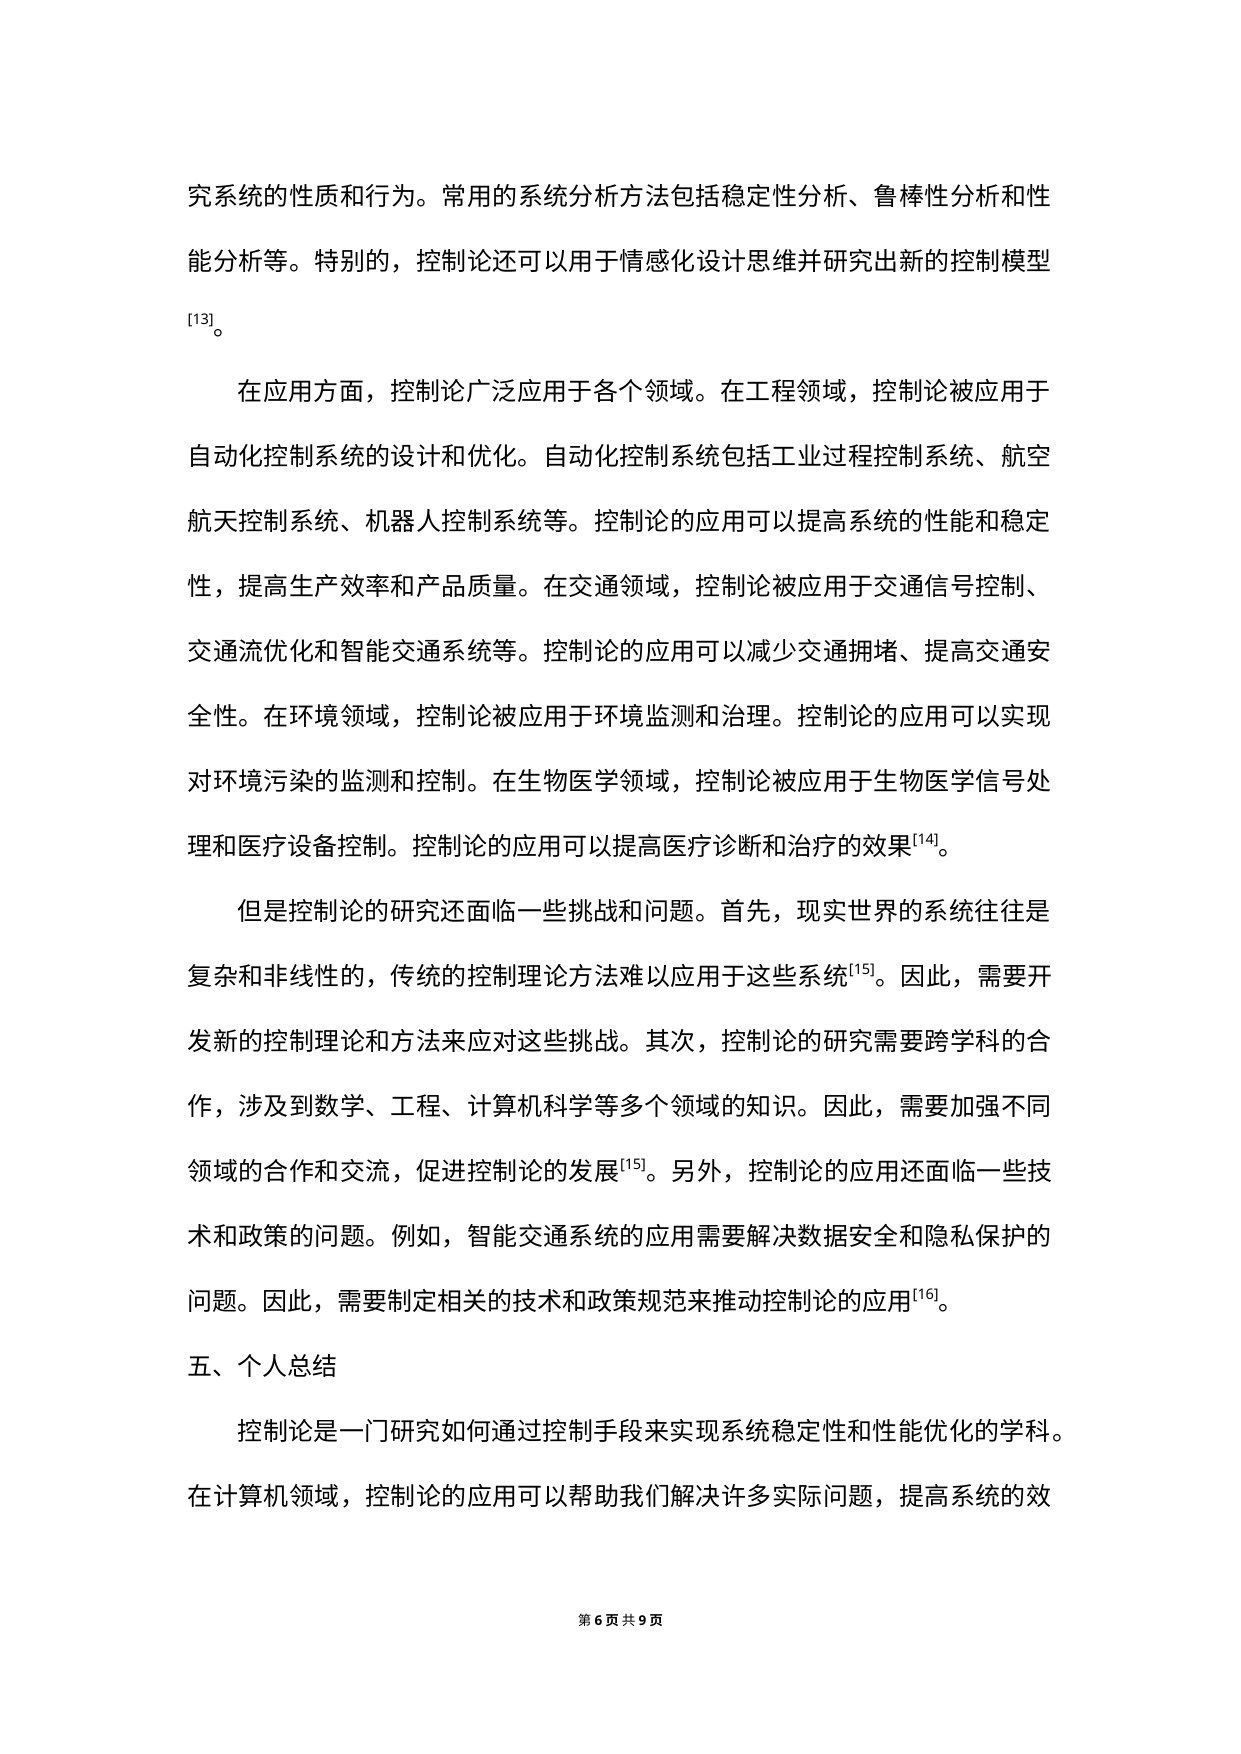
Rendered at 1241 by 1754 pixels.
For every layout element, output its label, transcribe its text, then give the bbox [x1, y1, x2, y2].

text 在应用方面，控制论广泛应用于各个领域。在工程领域，控制论被应用于自动化控制系统的设计和优化。自动化控制系统包括工业过程控制系统、航空航天控制系统、机器人控制系统等。控制论的应用可以提高系统的性能和稳定性，提高生产效率和产品质量。在交通领域，控制论被应用于交通信号控制、交通流优化和智能交通系统等。控制论的应用可以减少交通拥堵、提高交通安全性。在环境领域，控制论被应用于环境监测和治理。控制论的应用可以实现对环境污染的监测和控制。在生物医学领域，控制论被应用于生物医学信号处理和医疗设备控制。控制论的应用可以提高医疗诊断和治疗的效果[14]。 [187, 357, 1053, 877]
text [187, 162, 1053, 357]
text 五、个人总结 [187, 1332, 1053, 1397]
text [187, 1397, 1053, 1527]
text 但是控制论的研究还面临一些挑战和问题。首先，现实世界的系统往往是复杂和非线性的，传统的控制理论方法难以应用于这些系统[15]。因此，需要开发新的控制理论和方法来应对这些挑战。其次，控制论的研究需要跨学科的合作，涉及到数学、工程、计算机科学等多个领域的知识。因此，需要加强不同领域的合作和交流，促进控制论的发展[15]。另外，控制论的应用还面临一些技术和政策的问题。例如，智能交通系统的应用需要解决数据安全和隐私保护的问题。因此，需要制定相关的技术和政策规范来推动控制论的应用[16]。 [187, 877, 1053, 1332]
